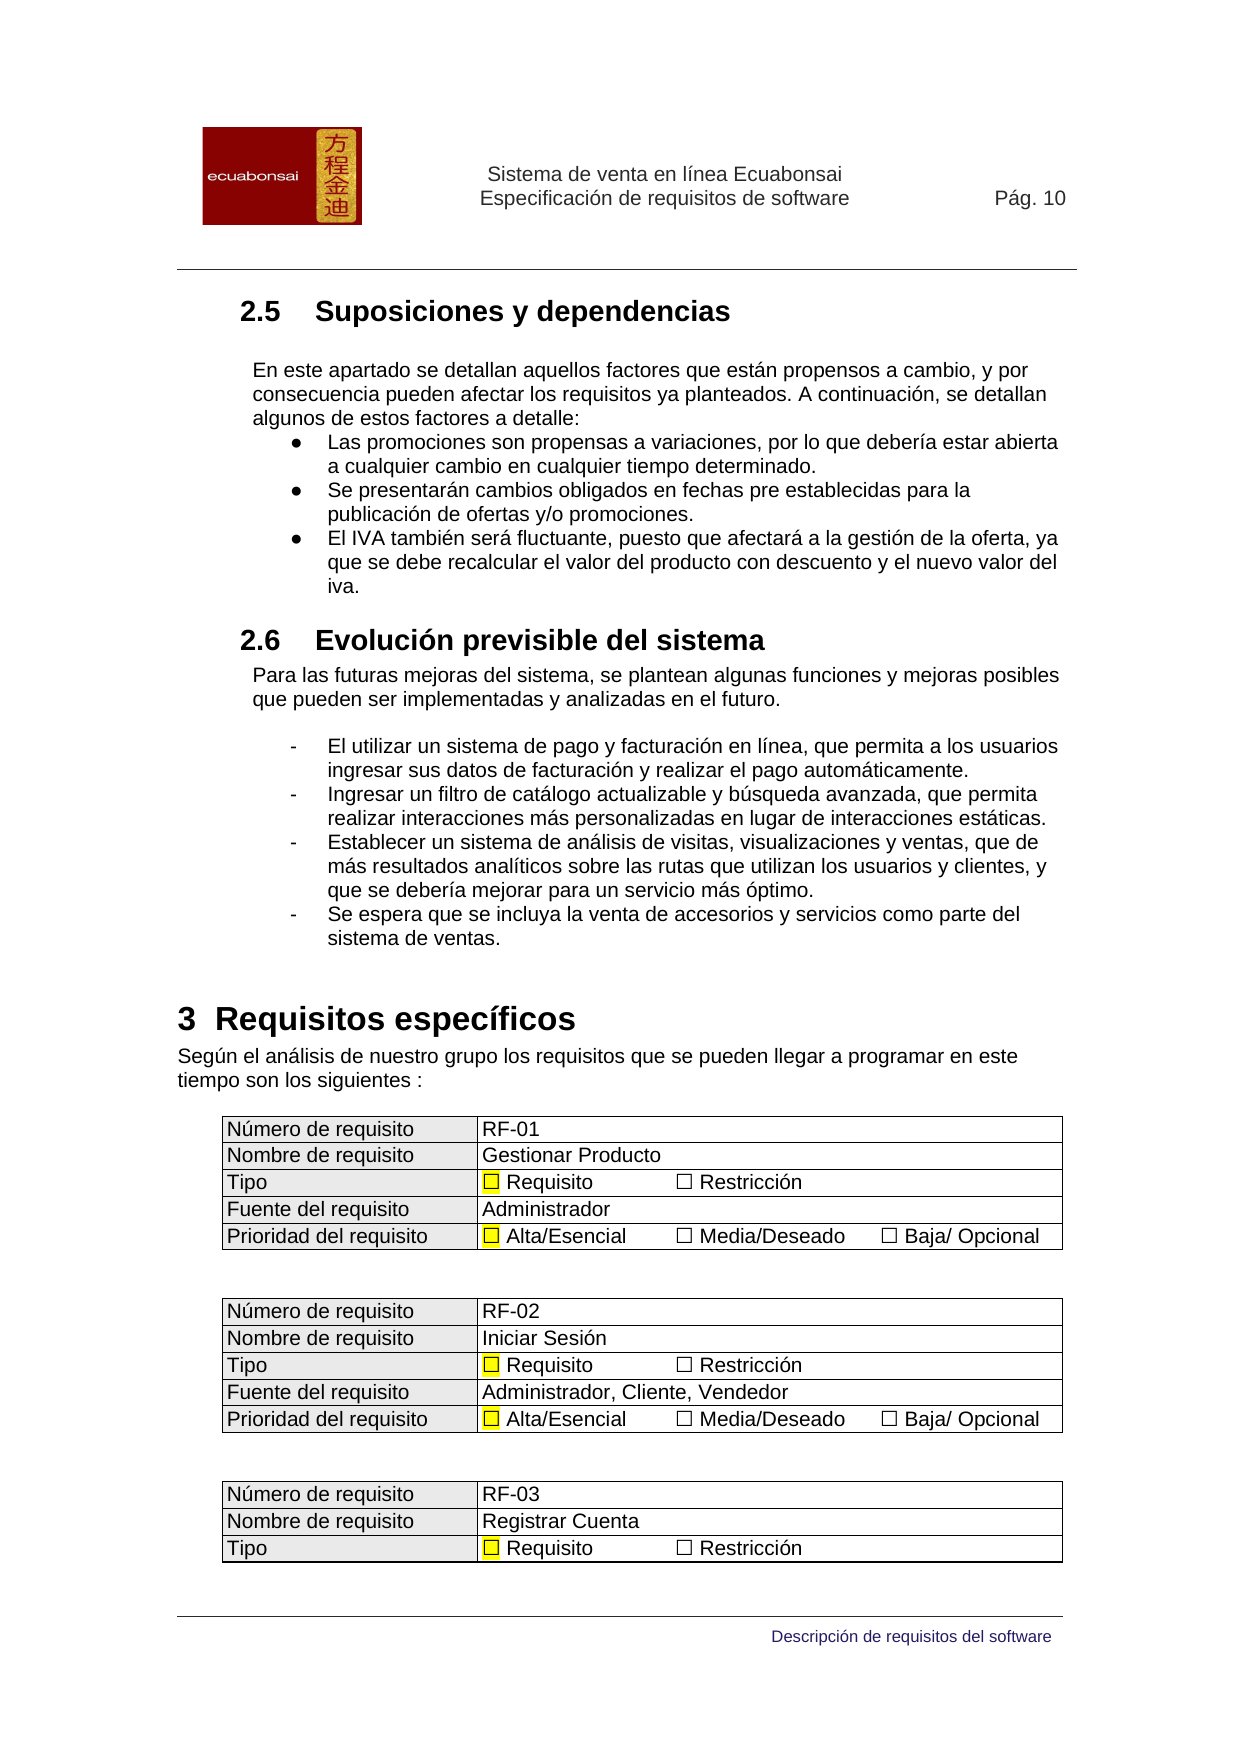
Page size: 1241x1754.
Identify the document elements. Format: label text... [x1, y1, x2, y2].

table_cell Nombre de requisito [223, 1509, 477, 1535]
table_cell ☐ Baja/ Opcional [869, 1224, 1062, 1249]
table_cell ☐ Requisito [478, 1353, 664, 1379]
table_cell ☐ Restricción [664, 1353, 1062, 1379]
table_cell Tipo [223, 1170, 477, 1196]
picture [202, 127, 362, 225]
list El IVA también será fluctuante, puesto que afectará a la gestión de la oferta, ya que se debe recalcular el valor del producto con descuento y el nuevo valor del iva. [290, 526, 1063, 598]
subtitle Evolución previsible del sistema [240, 623, 1063, 656]
table_header RF-03 [478, 1482, 1062, 1508]
table_cell Fuente del requisito [223, 1380, 477, 1405]
list Se presentarán cambios obligados en fechas pre establecidas para la publicación de ofertas y/o promociones. [290, 478, 1063, 526]
table_header Número de requisito [223, 1117, 477, 1142]
subtitle Requisitos específicos [177, 999, 1063, 1037]
table_header Número de requisito [223, 1299, 477, 1325]
table_cell Tipo [223, 1353, 477, 1379]
text Según el análisis de nuestro grupo los requisitos que se pueden llegar a programar en este tiempo son los siguientes : [177, 1044, 1063, 1092]
table_cell Prioridad del requisito [223, 1406, 477, 1432]
table_cell ☐ Alta/Esencial [478, 1224, 664, 1249]
table_header Número de requisito [223, 1482, 477, 1508]
table_cell ☐ Restricción [664, 1170, 1062, 1196]
table_cell Administrador [478, 1197, 1062, 1223]
text En este apartado se detallan aquellos factores que están propensos a cambio, y por consecuencia pueden afectar los requisitos ya planteados. A continuación, se detallan algunos de estos factores a detalle: [252, 358, 1063, 430]
table_cell ☐ Requisito [478, 1536, 664, 1561]
table_cell ☐ Restricción [664, 1536, 1062, 1561]
table_header RF-01 [478, 1117, 1062, 1142]
list Las promociones son propensas a variaciones, por lo que debería estar abierta a cualquier cambio en cualquier tiempo determinado. [290, 430, 1063, 478]
table_cell Nombre de requisito [223, 1143, 477, 1169]
table_cell Fuente del requisito [223, 1197, 477, 1223]
table_cell ☐ Media/Deseado [664, 1406, 869, 1432]
table_cell ☐ Media/Deseado [664, 1224, 869, 1249]
table_cell Gestionar Producto [478, 1143, 1062, 1169]
table_cell ☐ Baja/ Opcional [869, 1406, 1062, 1432]
text Para las futuras mejoras del sistema, se plantean algunas funciones y mejoras posibles que pueden ser implementadas y analizadas en el futuro. [252, 662, 1063, 710]
list Establecer un sistema de análisis de visitas, visualizaciones y ventas, que de más resultados analíticos sobre las rutas que utilizan los usuarios y clientes, y que se debería mejorar para un servicio más óptimo. [290, 830, 1063, 902]
table_cell Registrar Cuenta [478, 1509, 1062, 1535]
subtitle Suposiciones y dependencias [240, 294, 1063, 328]
list Se espera que se incluya la venta de accesorios y servicios como parte del sistema de ventas. [290, 902, 1063, 950]
list El utilizar un sistema de pago y facturación en línea, que permita a los usuarios ingresar sus datos de facturación y realizar el pago automáticamente. [290, 734, 1063, 782]
table_cell ☐ Requisito [478, 1170, 664, 1196]
table_cell Prioridad del requisito [223, 1224, 477, 1249]
table_cell Administrador, Cliente, Vendedor [478, 1380, 1062, 1405]
table_cell ☐ Alta/Esencial [478, 1406, 664, 1432]
table_cell Iniciar Sesión [478, 1326, 1062, 1352]
table_header RF-02 [478, 1299, 1062, 1325]
table_cell Tipo [223, 1536, 477, 1561]
table_cell Nombre de requisito [223, 1326, 477, 1352]
list Ingresar un filtro de catálogo actualizable y búsqueda avanzada, que permita realizar interacciones más personalizadas en lugar de interacciones estáticas. [290, 782, 1063, 830]
